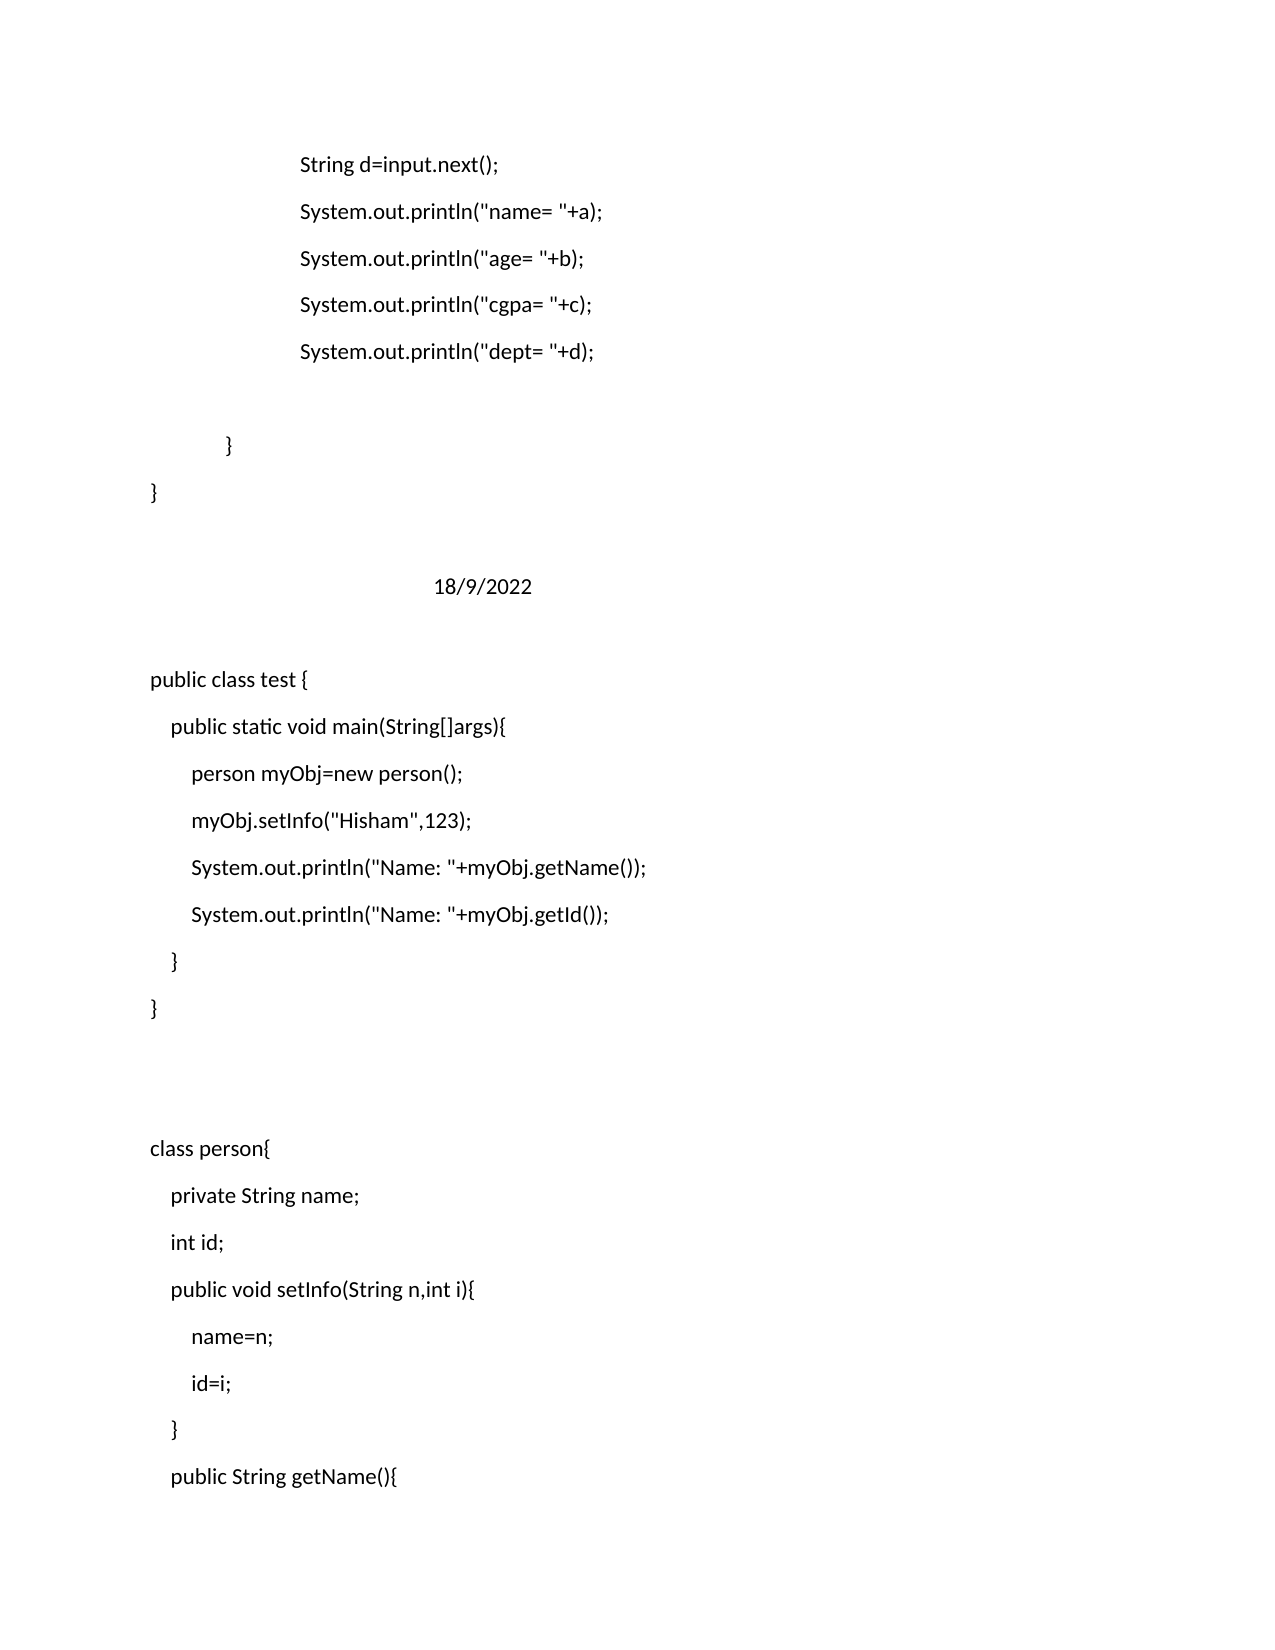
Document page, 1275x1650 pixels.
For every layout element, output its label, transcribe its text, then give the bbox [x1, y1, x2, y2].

text System.out.println("Name: "+myObj.getName()); [150, 853, 1125, 881]
text System.out.println("Name: "+myObj.getId()); [150, 900, 1125, 928]
text System.out.println("dept= "+d); [150, 337, 1125, 366]
text myObj.setInfo("Hisham",123); [150, 806, 1125, 834]
text public String getName(){ [150, 1462, 1125, 1491]
text person myObj=new person(); [150, 759, 1125, 787]
text id=i; [150, 1369, 1125, 1397]
text public void setInfo(String n,int i){ [150, 1275, 1125, 1303]
text int id; [150, 1228, 1125, 1256]
text System.out.println("age= "+b); [150, 244, 1125, 272]
text 18/9/2022 [150, 572, 1125, 600]
text private String name; [150, 1181, 1125, 1209]
text String d=input.next(); [150, 150, 1125, 178]
text } [150, 478, 1125, 506]
text } [150, 1416, 1125, 1444]
text public class test { [150, 666, 1125, 694]
text } [150, 431, 1125, 459]
text System.out.println("name= "+a); [150, 197, 1125, 225]
text } [150, 994, 1125, 1022]
text } [150, 947, 1125, 975]
text name=n; [150, 1322, 1125, 1350]
text class person{ [150, 1134, 1125, 1162]
text System.out.println("cgpa= "+c); [150, 291, 1125, 319]
text public static void main(String[]args){ [150, 712, 1125, 741]
